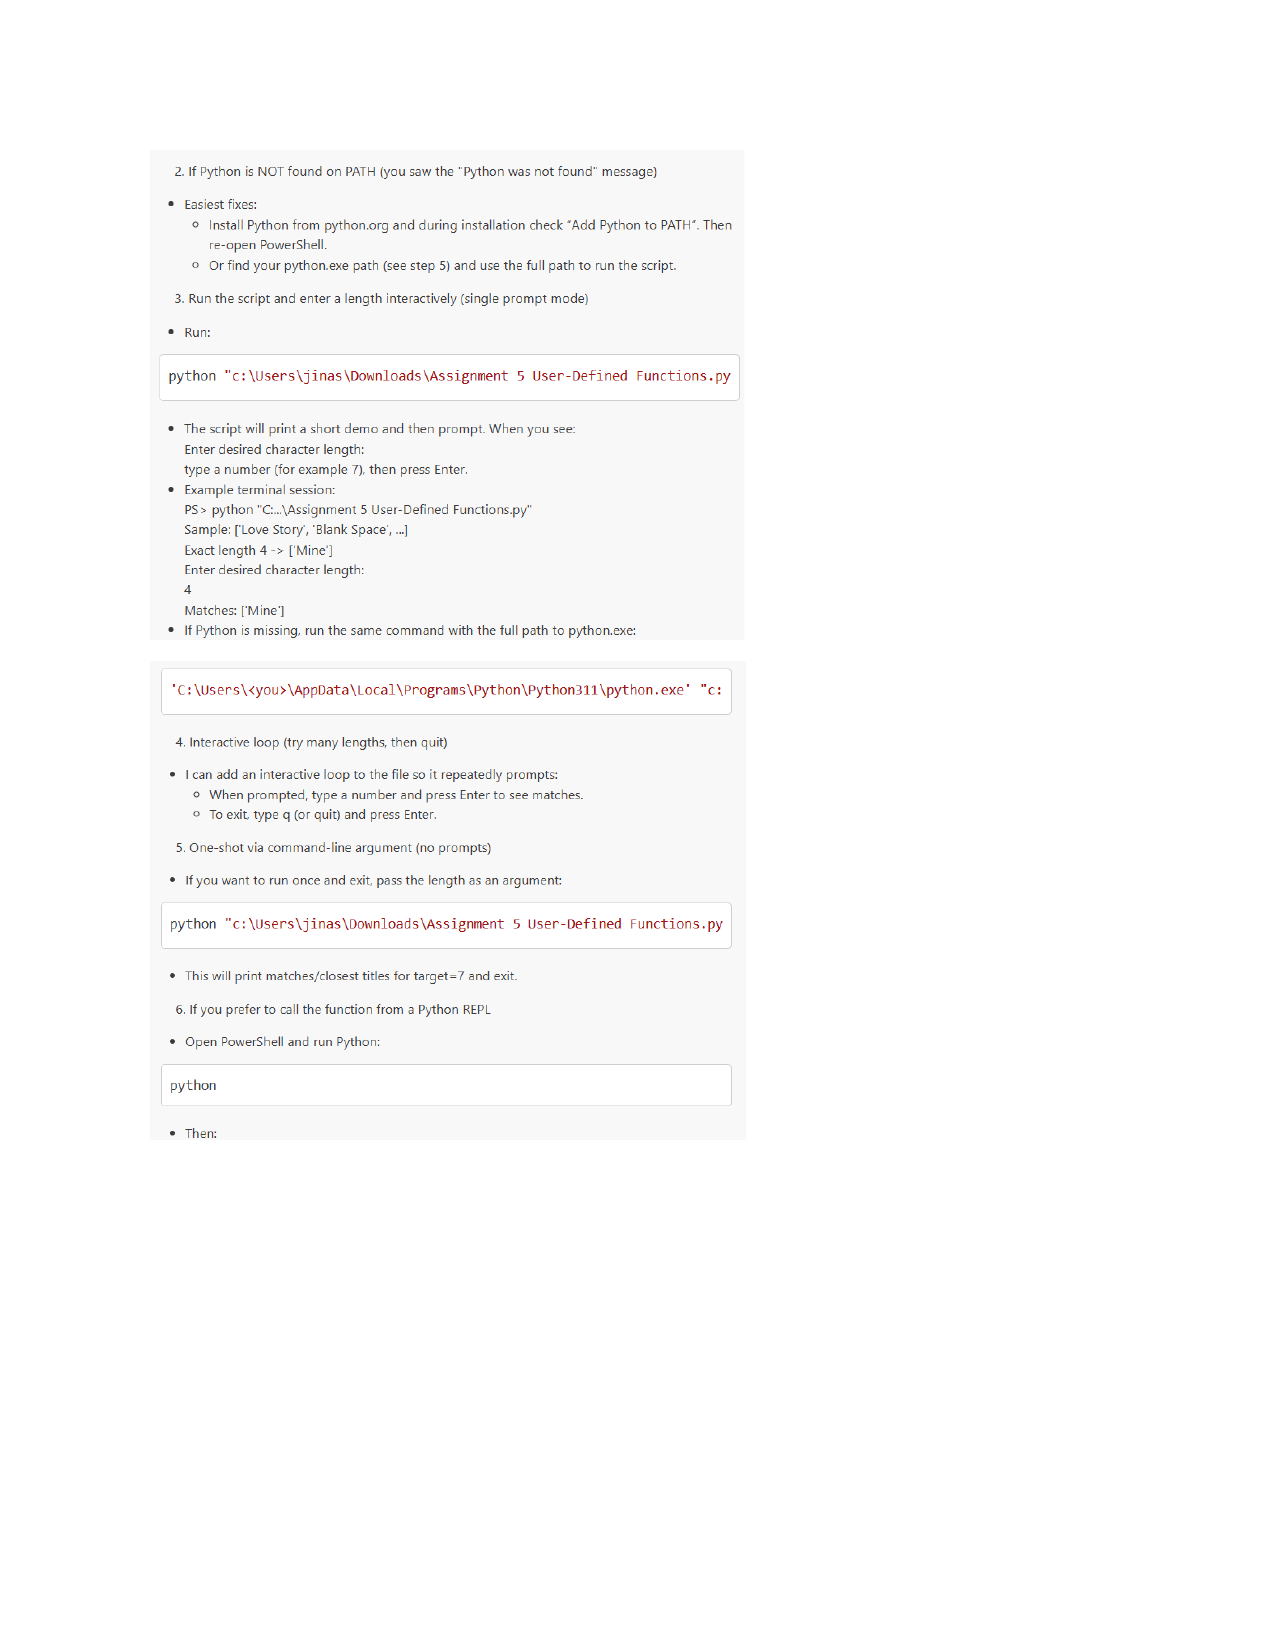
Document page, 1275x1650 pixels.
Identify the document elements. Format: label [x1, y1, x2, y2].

picture [150, 661, 746, 1140]
picture [150, 150, 745, 640]
